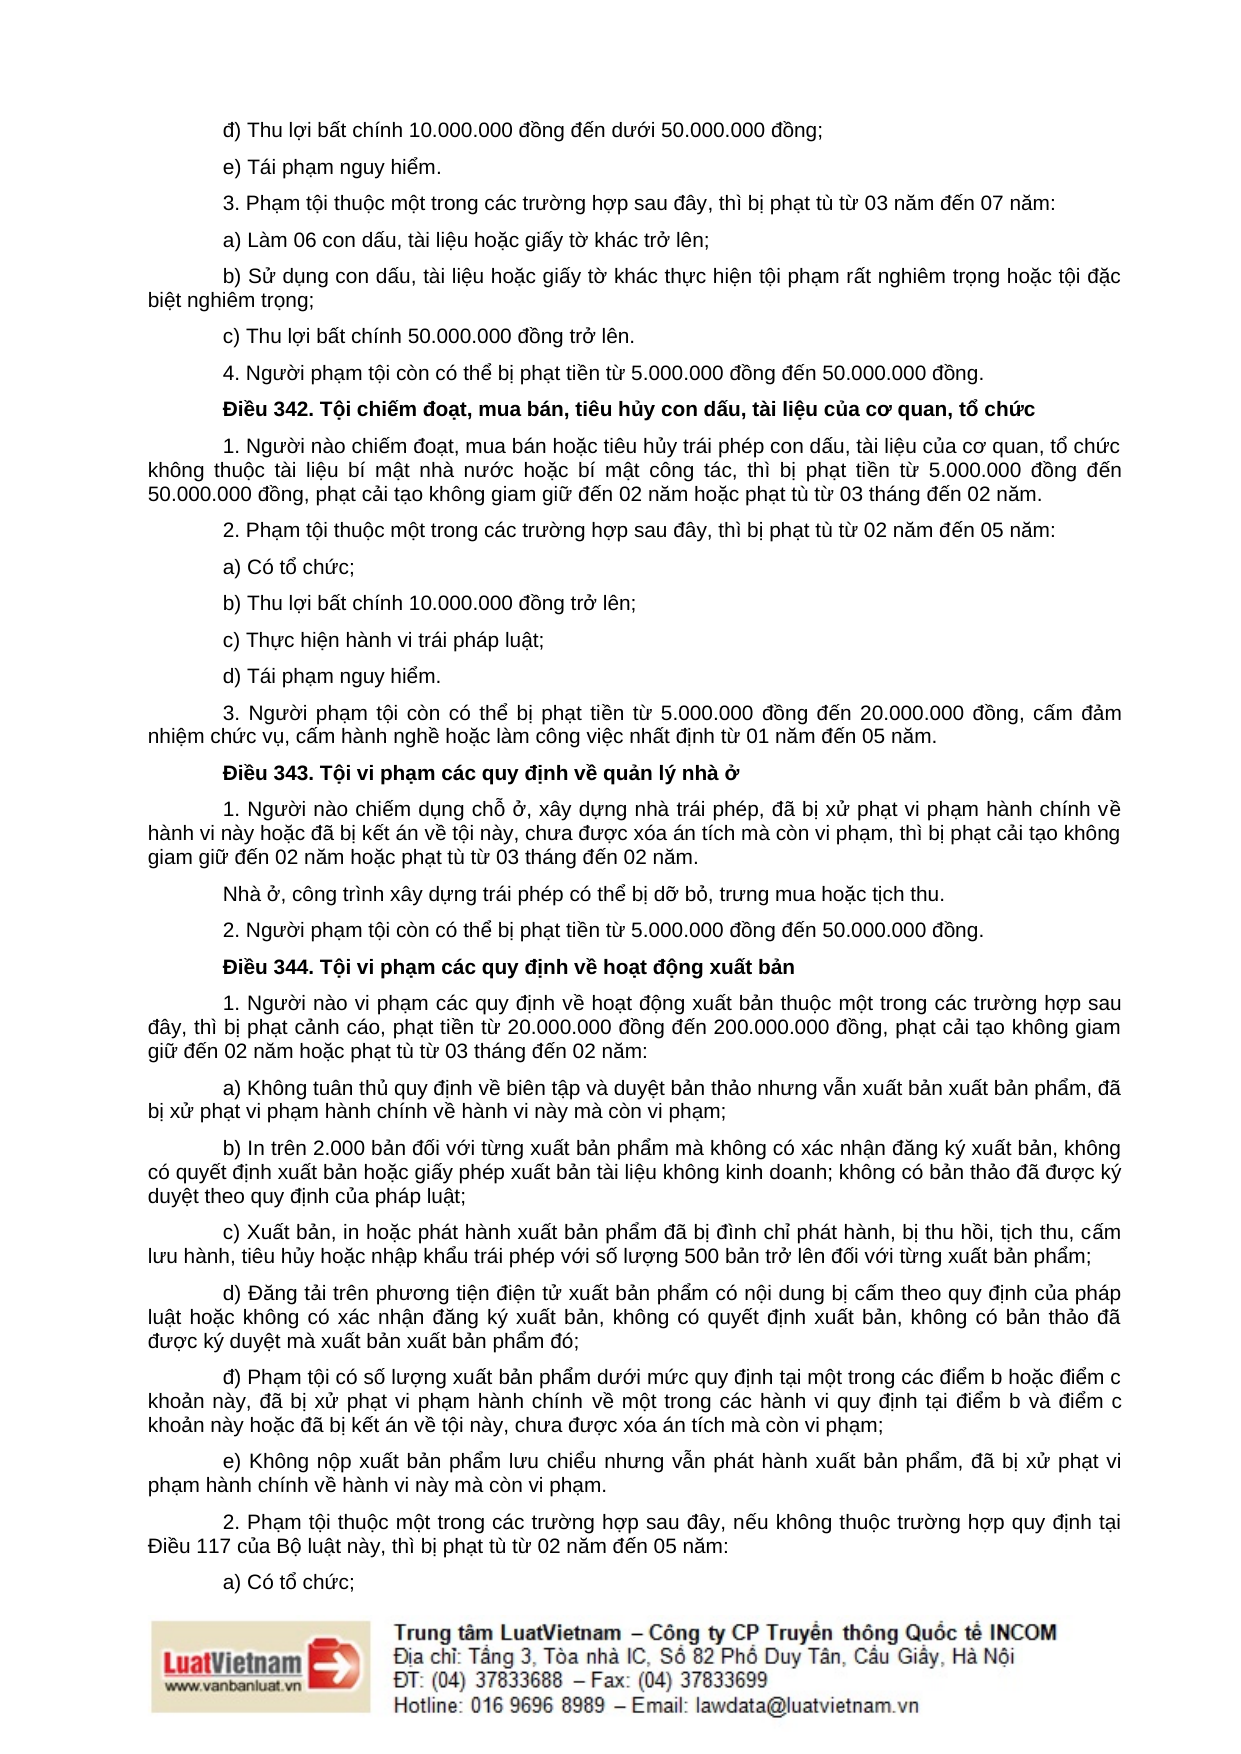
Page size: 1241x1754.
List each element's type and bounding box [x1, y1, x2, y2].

picture [147, 1615, 1087, 1732]
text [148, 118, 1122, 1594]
